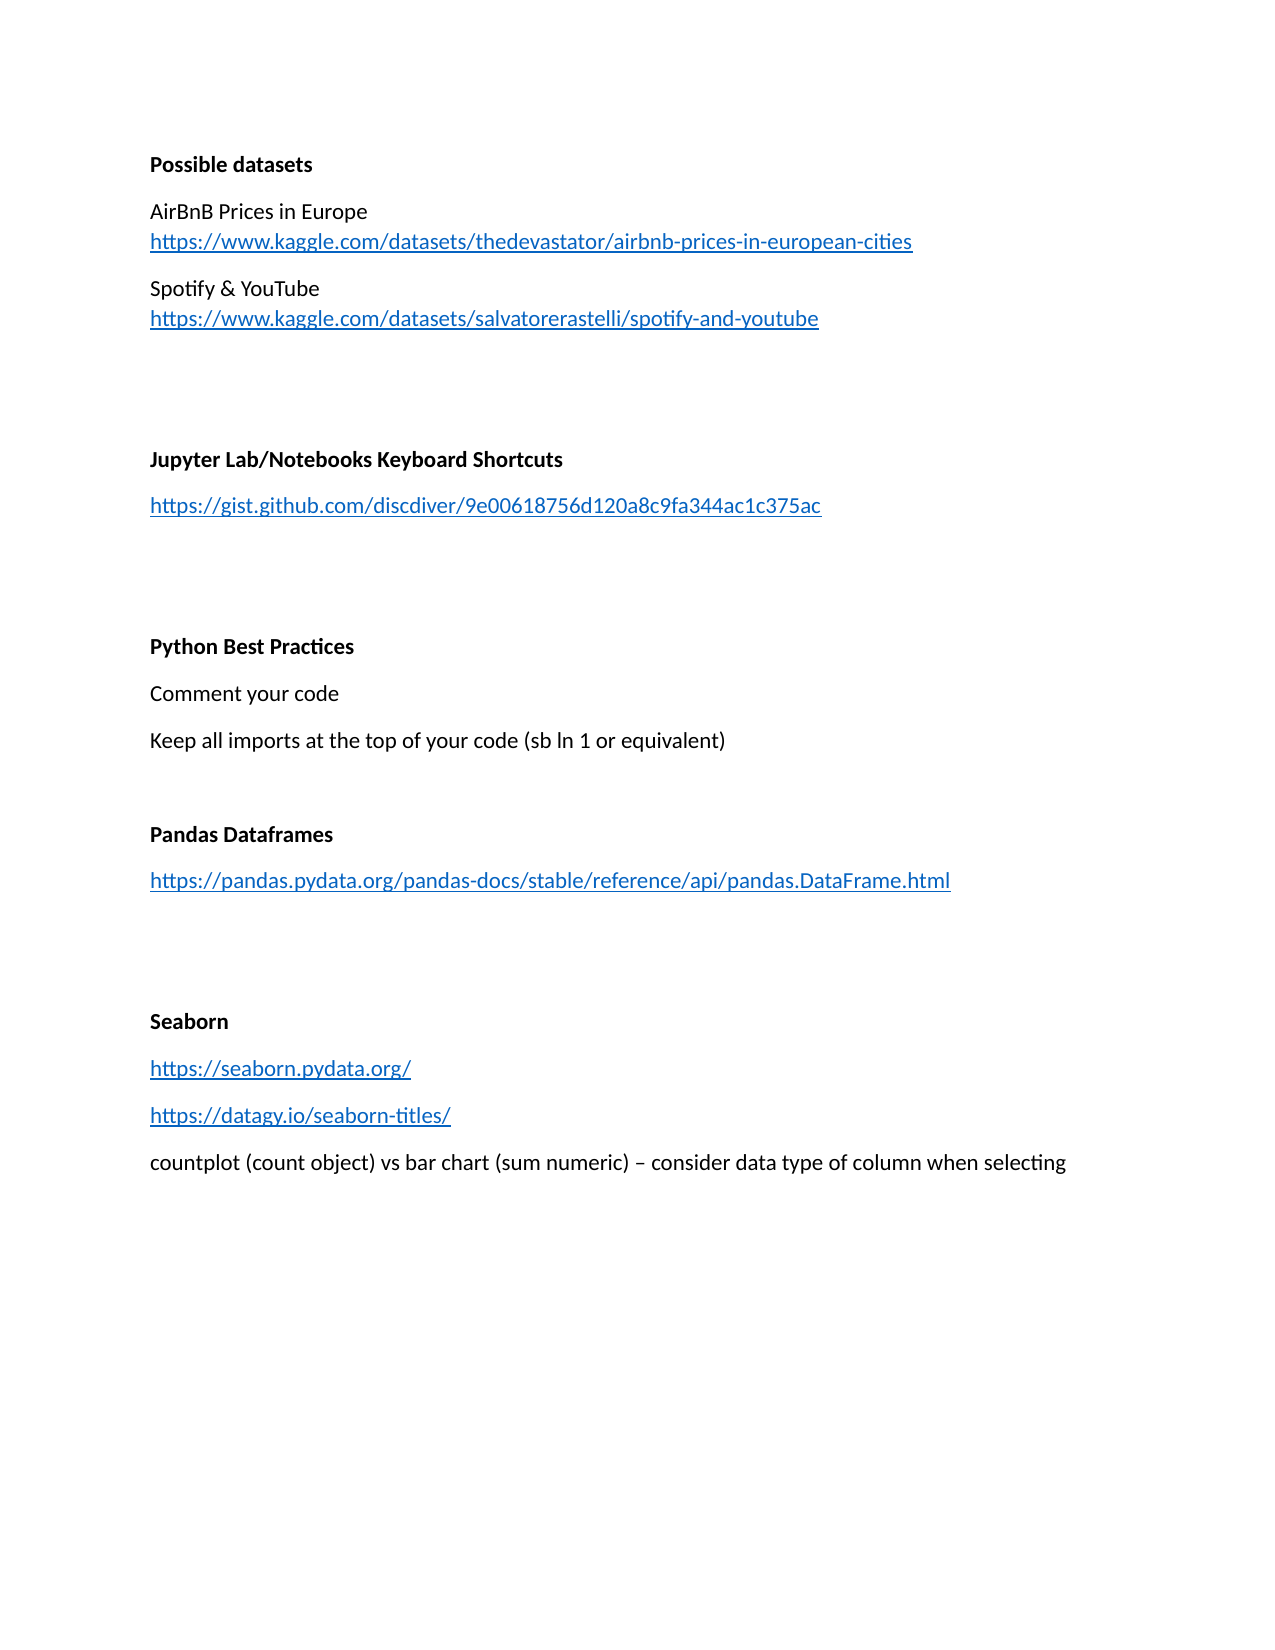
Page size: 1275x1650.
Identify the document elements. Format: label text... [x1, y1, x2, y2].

text Comment your code [150, 679, 1125, 707]
text countplot (count object) vs bar chart (sum numeric) – consider data type of column when selecting [150, 1148, 1125, 1176]
text https://seaborn.pydata.org/ [150, 1054, 1125, 1082]
text https://gist.github.com/discdiver/9e00618756d120a8c9fa344ac1c375ac [150, 492, 1125, 520]
text Jupyter Lab/Notebooks Keyboard Shortcuts [150, 445, 1125, 473]
text https://pandas.pydata.org/pandas-docs/stable/reference/api/pandas.DataFrame.html [150, 867, 1125, 895]
text Keep all imports at the top of your code (sb ln 1 or equivalent) [150, 726, 1125, 754]
text Seaborn [150, 1007, 1125, 1035]
text AirBnB Prices in Europe https://www.kaggle.com/datasets/thedevastator/airbnb-prices-in-european-cities [150, 197, 1125, 255]
text Possible datasets [150, 150, 1125, 178]
text https://datagy.io/seaborn-titles/ [150, 1101, 1125, 1129]
text Pandas Dataframes [150, 820, 1125, 848]
text Python Best Practices [150, 632, 1125, 660]
text Spotify & YouTube https://www.kaggle.com/datasets/salvatorerastelli/spotify-and-youtube [150, 274, 1125, 332]
